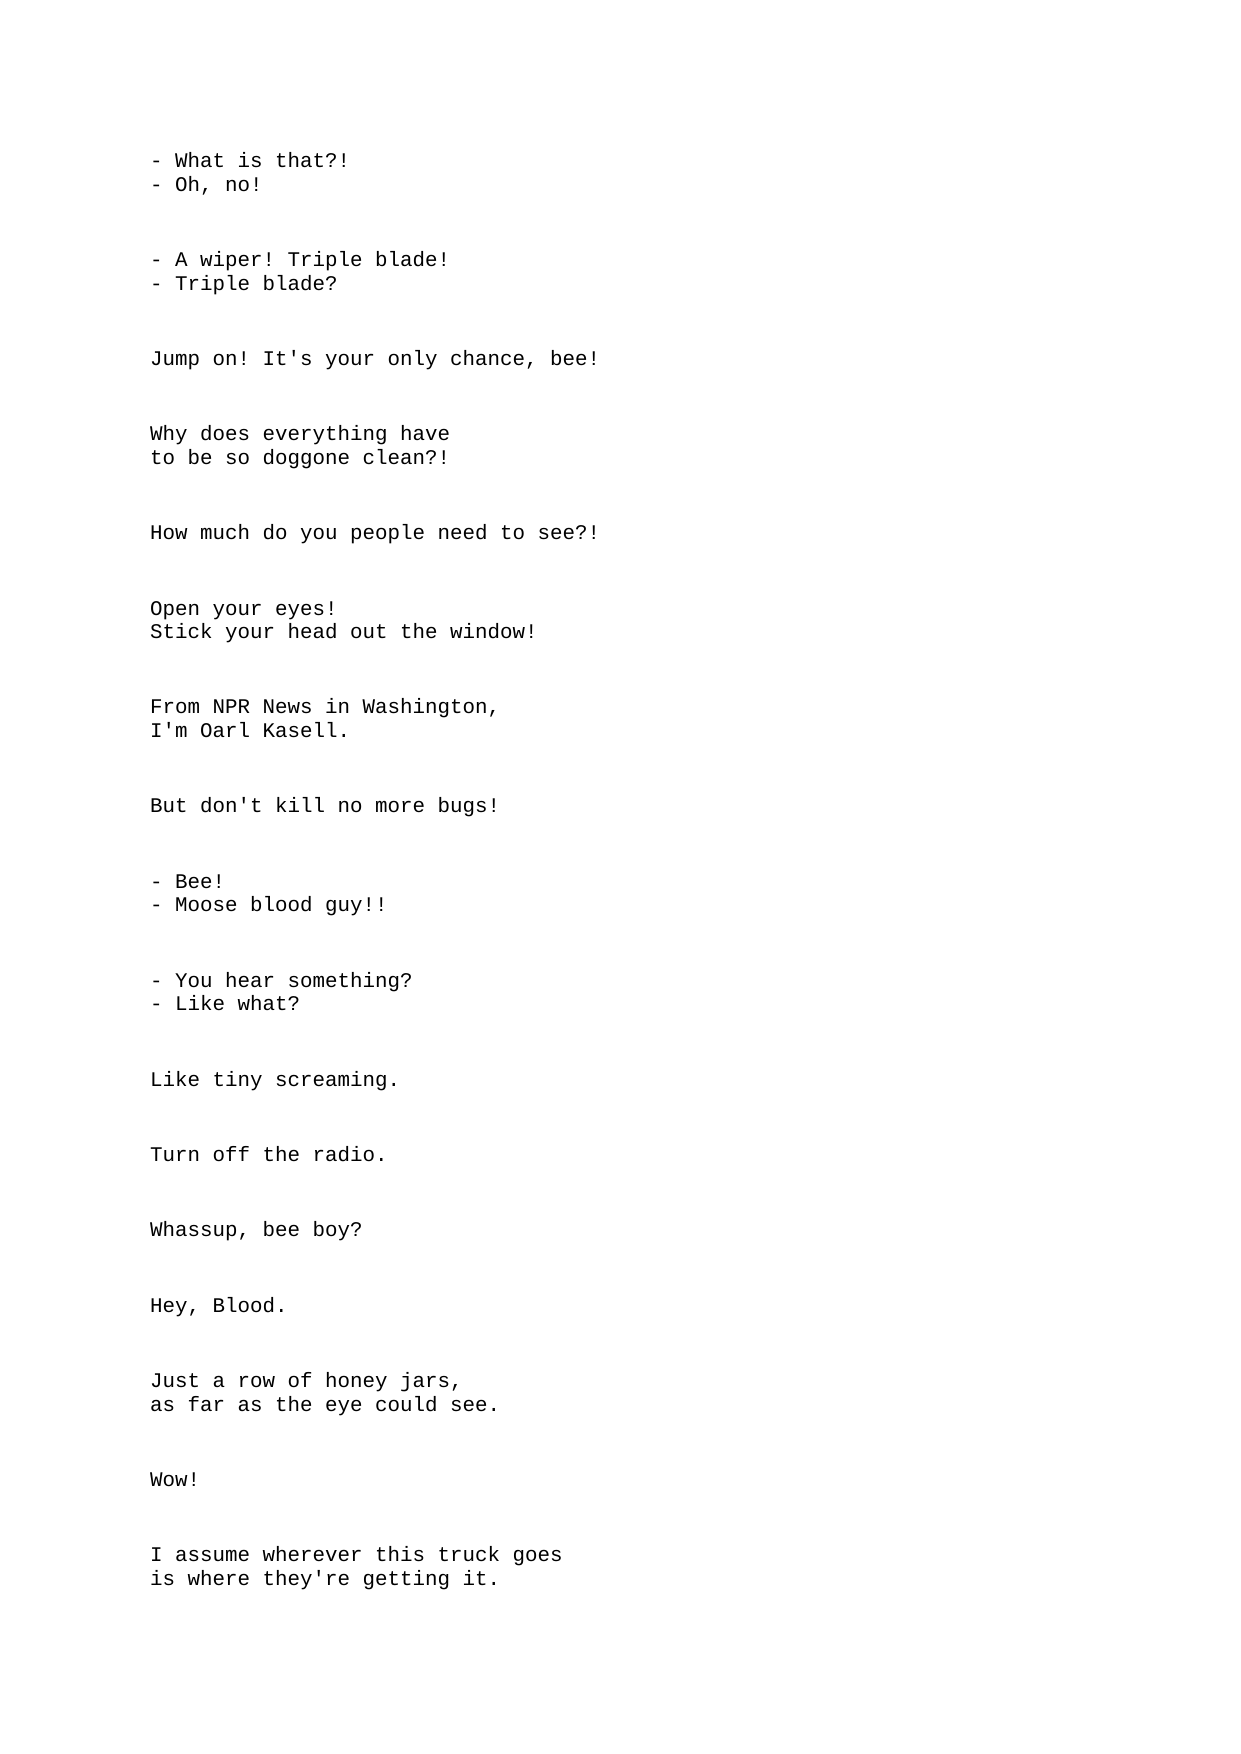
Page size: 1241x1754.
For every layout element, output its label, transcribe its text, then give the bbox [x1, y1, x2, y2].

text But don't kill no more bugs! [150, 795, 1090, 819]
text Hey, Blood. [150, 1294, 1090, 1318]
text I'm Oarl Kasell. [150, 720, 1090, 744]
text Jump on! It's your only chance, bee! [150, 348, 1090, 372]
text From NPR News in Washington, [150, 696, 1090, 720]
text - Triple blade? [150, 273, 1090, 296]
text - Oh, no! [150, 174, 1090, 197]
text Stick your head out the window! [150, 621, 1090, 645]
text to be so doggone clean?! [150, 447, 1090, 471]
text How much do you people need to see?! [150, 522, 1090, 546]
text Like tiny screaming. [150, 1069, 1090, 1092]
text Just a row of honey jars, [150, 1370, 1090, 1393]
text Whassup, bee boy? [150, 1219, 1090, 1243]
text Wow! [150, 1469, 1090, 1492]
text Why does everything have [150, 423, 1090, 447]
text - Bee! [150, 871, 1090, 894]
text I assume wherever this truck goes [150, 1544, 1090, 1568]
text - What is that?! [150, 150, 1090, 174]
text Turn off the radio. [150, 1144, 1090, 1168]
text - Moose blood guy!! [150, 894, 1090, 918]
text as far as the eye could see. [150, 1393, 1090, 1417]
text - A wiper! Triple blade! [150, 249, 1090, 273]
text - You hear something? [150, 970, 1090, 993]
text - Like what? [150, 993, 1090, 1017]
text Open your eyes! [150, 597, 1090, 621]
text is where they're getting it. [150, 1568, 1090, 1591]
